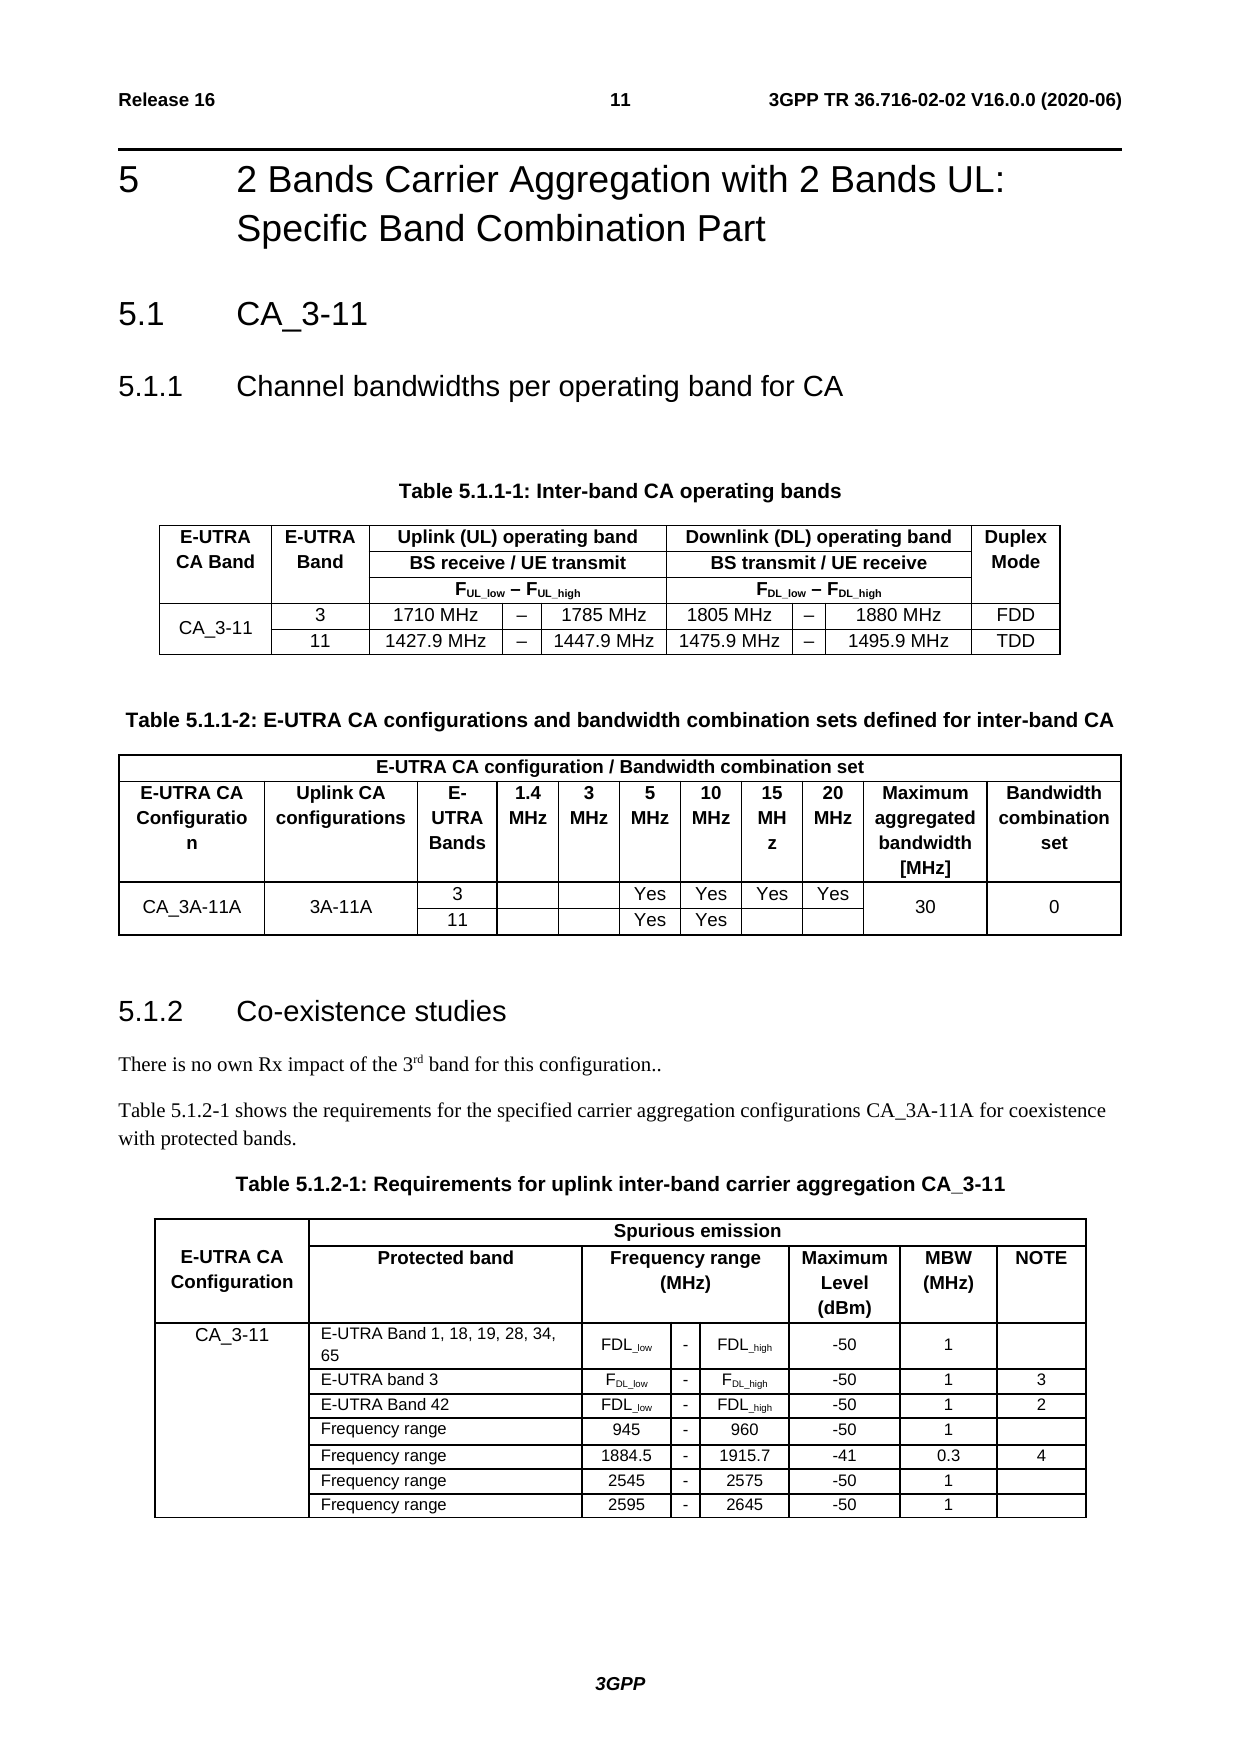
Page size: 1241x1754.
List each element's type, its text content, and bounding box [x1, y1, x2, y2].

table_cell 3 [272, 604, 369, 628]
table_cell E-UTRA Band 1, 18, 19, 28, 34, 65 [310, 1324, 581, 1368]
table_header E-UTRA CA Band [160, 526, 271, 603]
table_cell - [672, 1470, 699, 1493]
table_cell FDL_low [583, 1324, 670, 1368]
table_cell Yes [620, 909, 680, 934]
table_cell 3A-11A [265, 883, 417, 934]
table_cell -50 [790, 1370, 899, 1392]
table_cell – [503, 630, 541, 654]
table_cell - [672, 1446, 699, 1468]
table_cell 1710 MHz [370, 604, 502, 628]
table_cell 1 [901, 1470, 996, 1493]
table_cell -50 [790, 1395, 899, 1417]
table_cell 1 [901, 1370, 996, 1392]
table_cell 1884.5 [583, 1446, 670, 1468]
table_cell -50 [790, 1419, 899, 1444]
table_cell [998, 1419, 1085, 1444]
table_cell 11 [272, 630, 369, 654]
subtitle 5.1.1 Channel bandwidths per operating band for CA [118, 369, 1122, 402]
table_cell -50 [790, 1470, 899, 1493]
table_cell - [672, 1495, 699, 1517]
table_header E-UTRA CA configuration / Bandwidth combination set [120, 756, 1120, 781]
table_cell Maximum Level (dBm) [790, 1247, 899, 1322]
table_cell 5 MHz [620, 782, 680, 881]
table_cell Yes [681, 909, 741, 934]
table_cell FDL_high [701, 1395, 788, 1417]
table_cell 1805 MHz [667, 604, 792, 628]
table_cell Yes [742, 883, 802, 908]
table_cell TDD [972, 630, 1059, 654]
table_cell – [793, 604, 825, 628]
table_cell CA_3A-11A [120, 883, 264, 934]
table_cell Frequency range [310, 1470, 581, 1493]
table_cell E-UTRA CA Configuration [120, 782, 264, 881]
table_cell – [503, 604, 541, 628]
table_cell FUL_low – FUL_high [370, 578, 666, 603]
subtitle 5 2 Bands Carrier Aggregation with 2 Bands UL: Specific Band Combination Part [118, 151, 1122, 249]
table_cell E-UTRA Band 42 [310, 1395, 581, 1417]
table_cell [498, 909, 558, 934]
table_cell 1427.9 MHz [370, 630, 502, 654]
table_cell Uplink CA configurations [265, 782, 417, 881]
table_cell 3 [998, 1370, 1085, 1392]
table_cell 2 [998, 1395, 1085, 1417]
table_header Duplex Mode [972, 526, 1059, 603]
table_cell FDD [972, 604, 1059, 628]
table_cell 0 [988, 883, 1120, 934]
subtitle 5.1 CA_3-11 [118, 293, 1122, 332]
table_cell [559, 883, 619, 908]
table_cell [998, 1324, 1085, 1368]
table_cell FDL_high [701, 1370, 788, 1392]
table_cell FDL_low – FDL_high [667, 578, 971, 603]
table_cell 1.4 MHz [498, 782, 558, 881]
table_cell [498, 883, 558, 908]
table_cell – [793, 630, 825, 654]
table_cell 2575 [701, 1470, 788, 1493]
table_cell 0.3 [901, 1446, 996, 1468]
table_cell -50 [790, 1495, 899, 1517]
table_cell Frequency range (MHz) [583, 1247, 788, 1322]
table_cell 4 [998, 1446, 1085, 1468]
table_header E-UTRA CA Configuration [156, 1220, 308, 1322]
table_cell 1 [901, 1395, 996, 1417]
table_cell Frequency range [310, 1495, 581, 1517]
table_cell 11 [418, 909, 496, 934]
table_cell - [672, 1370, 699, 1392]
text Table 5.1.1-1: Inter-band CA operating bands [118, 479, 1122, 503]
table_cell [742, 909, 802, 934]
text There is no own Rx impact of the 3rd band for this configuration.. [118, 1052, 1122, 1076]
table_cell Yes [681, 883, 741, 908]
table_cell [998, 1495, 1085, 1517]
table_header Uplink (UL) operating band [370, 526, 666, 551]
table_cell FDL_low [583, 1370, 670, 1392]
table_cell 1475.9 MHz [667, 630, 792, 654]
table_cell 1 [901, 1495, 996, 1517]
text Table 5.1.2-1: Requirements for uplink inter-band carrier aggregation CA_3-11 [118, 1172, 1122, 1196]
table_header Downlink (DL) operating band [667, 526, 971, 551]
table_cell 1880 MHz [826, 604, 971, 628]
table_cell - [672, 1419, 699, 1444]
table_cell - [672, 1395, 699, 1417]
table_cell 15 MHz [742, 782, 802, 881]
table_cell [803, 909, 863, 934]
table_cell Protected band [310, 1247, 581, 1322]
table_cell 960 [701, 1419, 788, 1444]
table_cell 3 MHz [559, 782, 619, 881]
table_cell [998, 1470, 1085, 1493]
table_cell FDL_low [583, 1395, 670, 1417]
text Table 5.1.2-1 shows the requirements for the specified carrier aggregation configurations CA_3A-11A for coexistence with protected bands. [118, 1098, 1122, 1150]
table_cell BS transmit / UE receive [667, 552, 971, 577]
table_cell [559, 909, 619, 934]
table_cell 2545 [583, 1470, 670, 1493]
table_cell Bandwidth combination set [988, 782, 1120, 881]
table_cell 1447.9 MHz [542, 630, 666, 654]
table_cell MBW (MHz) [901, 1247, 996, 1322]
table_cell 20 MHz [803, 782, 863, 881]
table_cell 1 [901, 1419, 996, 1444]
table_cell 10 MHz [681, 782, 741, 881]
table_cell 1 [901, 1324, 996, 1368]
subtitle 5.1.2 Co-existence studies [118, 994, 1122, 1028]
table_cell Frequency range [310, 1446, 581, 1468]
table_cell Frequency range [310, 1419, 581, 1444]
table_cell 30 [864, 883, 986, 934]
table_header Spurious emission [310, 1220, 1085, 1245]
table_cell Yes [803, 883, 863, 908]
table_cell FDL_high [701, 1324, 788, 1368]
table_cell 1915.7 [701, 1446, 788, 1468]
text Table 5.1.1-2: E-UTRA CA configurations and bandwidth combination sets defined for inter-band CA [118, 708, 1122, 732]
table_cell E-UTRA Bands [418, 782, 496, 881]
table_header E-UTRA Band [272, 526, 369, 603]
table_cell - [672, 1324, 699, 1368]
table_cell Yes [620, 883, 680, 908]
table_cell 3 [418, 883, 496, 908]
table_cell NOTE [998, 1247, 1085, 1322]
table_cell CA_3-11 [160, 604, 271, 654]
table_cell 1785 MHz [542, 604, 666, 628]
table_cell CA_3-11 [156, 1324, 308, 1517]
table_cell Maximum aggregated bandwidth [MHz] [864, 782, 986, 881]
table_cell -50 [790, 1324, 899, 1368]
table_cell 2595 [583, 1495, 670, 1517]
table_cell -41 [790, 1446, 899, 1468]
table_cell BS receive / UE transmit [370, 552, 666, 577]
table_cell E-UTRA band 3 [310, 1370, 581, 1392]
table_cell 945 [583, 1419, 670, 1444]
table_cell 2645 [701, 1495, 788, 1517]
table_cell 1495.9 MHz [826, 630, 971, 654]
